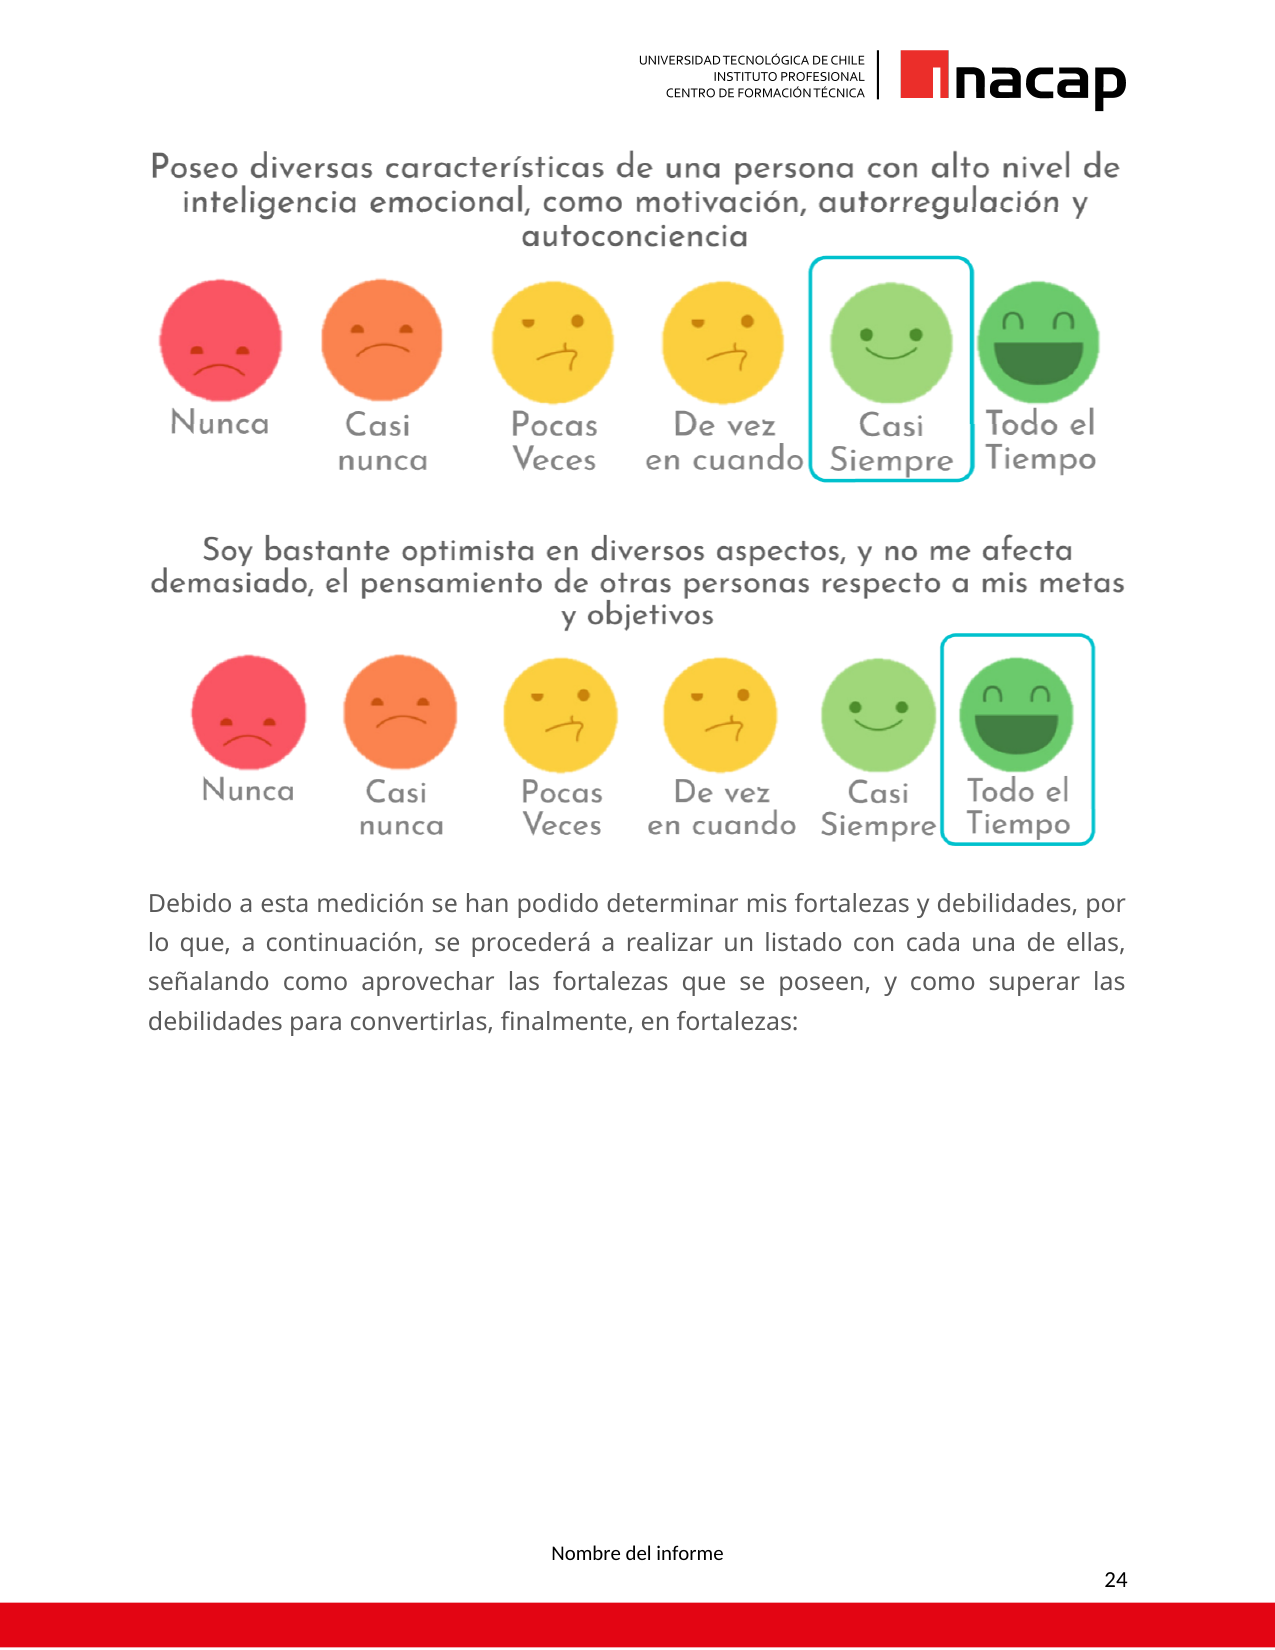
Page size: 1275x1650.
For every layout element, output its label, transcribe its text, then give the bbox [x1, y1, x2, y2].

picture [147, 530, 1128, 857]
picture [636, 46, 1128, 112]
text Debido a esta medición se han podido determinar mis fortalezas y debilidades, por lo que, a continuación, se procederá a realizar un listado con cada una de ellas, señalando como aprovechar las fortalezas que se poseen, y como superar las debilidades para convertirlas, finalmente, en fortalezas: [148, 886, 1127, 1037]
picture [147, 147, 1128, 502]
